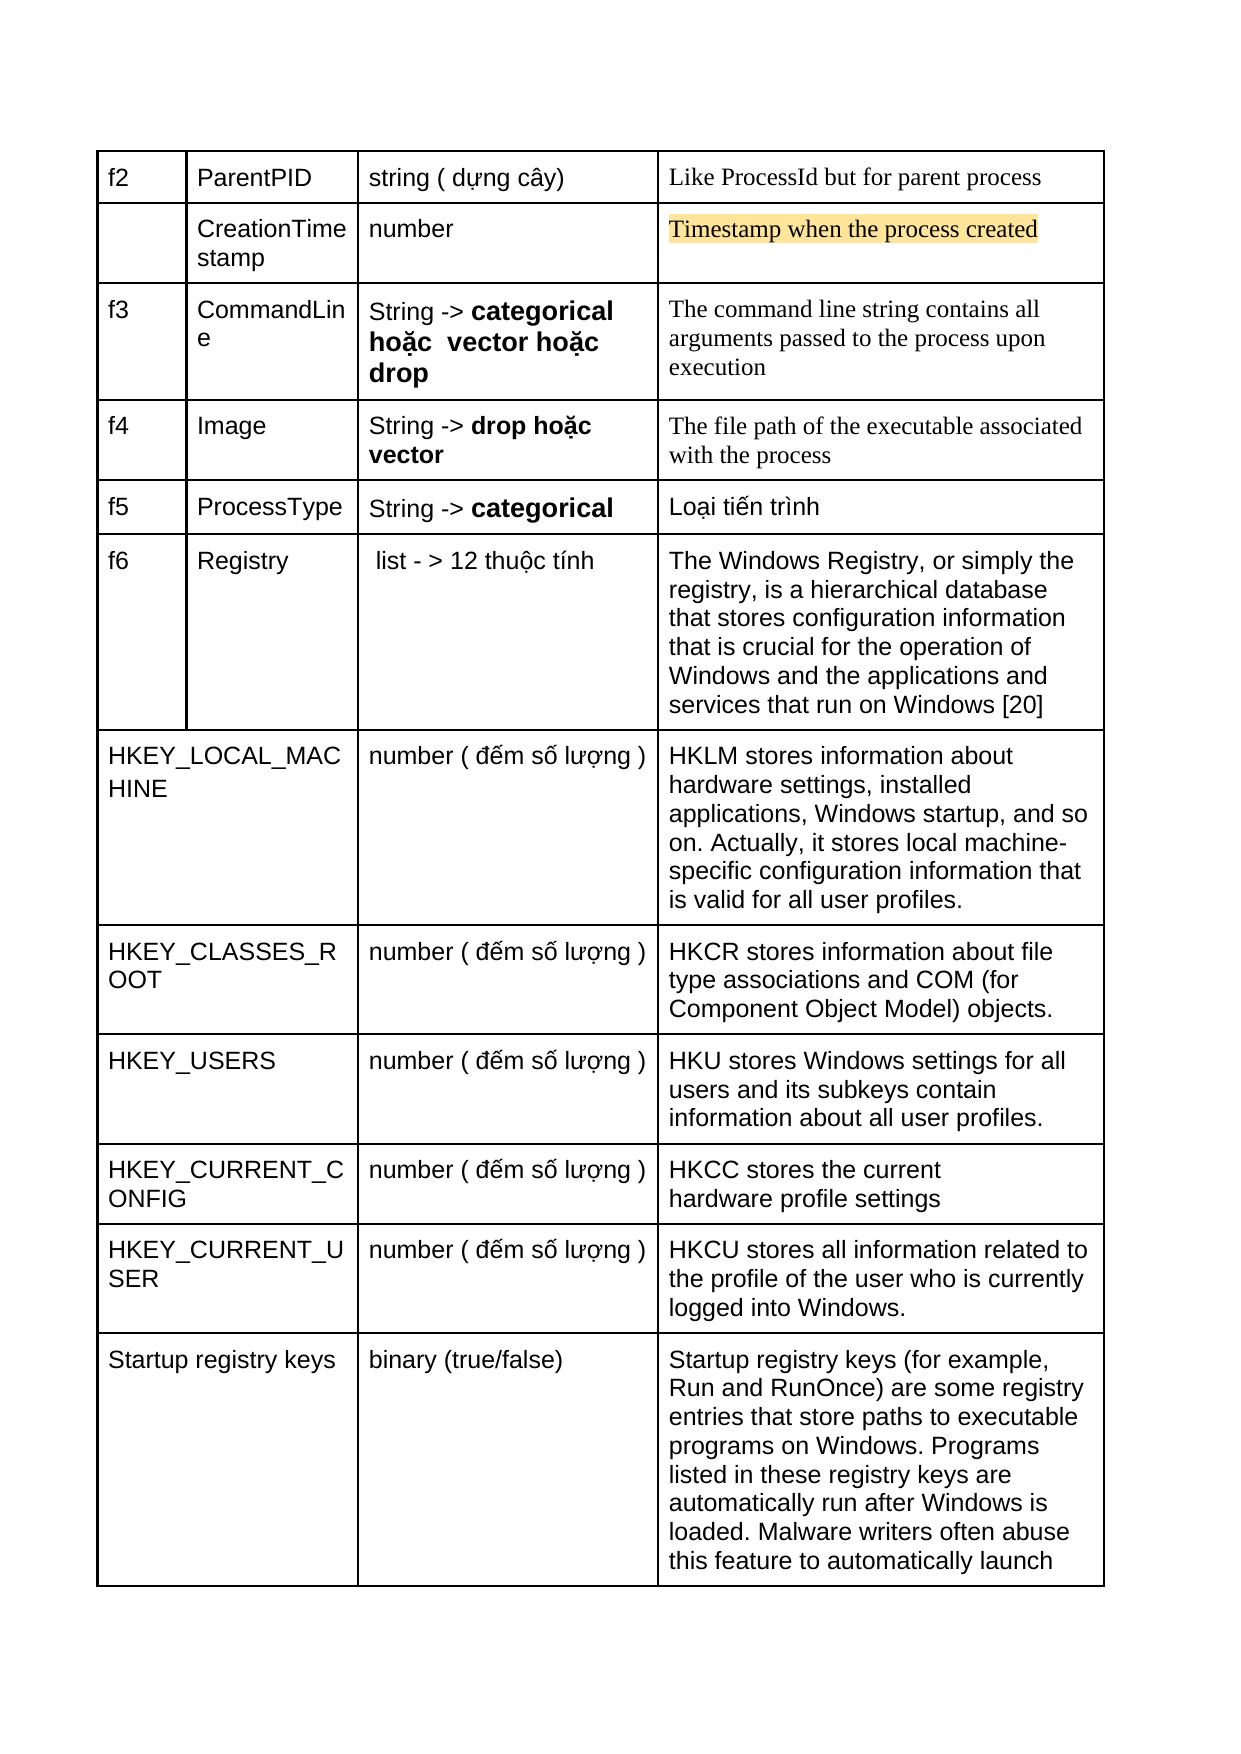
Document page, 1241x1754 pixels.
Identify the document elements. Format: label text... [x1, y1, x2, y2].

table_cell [99, 1334, 357, 1585]
table_cell Loại tiến trình [659, 481, 1103, 533]
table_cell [659, 1334, 1103, 1585]
table_cell number ( đếm số lượng ) [359, 926, 657, 1033]
table_cell binary (true/false) [359, 1334, 657, 1585]
table_cell HKEY_CURRENT_USER [99, 1225, 357, 1332]
table_cell f3 [99, 284, 185, 399]
table_cell f5 [99, 481, 185, 533]
table_cell f2 [99, 152, 185, 202]
table_cell String -> categorical [359, 481, 657, 533]
table_cell number ( đếm số lượng ) [359, 731, 657, 924]
table_cell ProcessType [188, 481, 357, 533]
table_cell String -> drop hoặc vector [359, 401, 657, 479]
table_cell HKU stores Windows settings for all users and its subkeys contain information about all user profiles. [659, 1035, 1103, 1142]
table_cell HKCU stores all information related to the profile of the user who is currently logged into Windows. [659, 1225, 1103, 1332]
table_cell CommandLine [188, 284, 357, 399]
table_cell Image [188, 401, 357, 479]
table_cell CreationTimestamp [188, 204, 357, 282]
table_cell String -> categorical hoặc vector hoặc drop [359, 284, 657, 399]
table_cell HKCC stores the current hardware profile settings [659, 1145, 1103, 1223]
table_cell HKEY_CLASSES_ROOT [99, 926, 357, 1033]
table_cell ParentPID [188, 152, 357, 202]
table_cell Timestamp when the process created [659, 204, 1103, 282]
table_cell number [359, 204, 657, 282]
table_cell number ( đếm số lượng ) [359, 1145, 657, 1223]
table_cell The Windows Registry, or simply the registry, is a hierarchical database that stores configuration information that is crucial for the operation of Windows and the applications and services that run on Windows [20] [659, 535, 1103, 729]
table_cell f6 [99, 535, 185, 729]
table_cell number ( đếm số lượng ) [359, 1225, 657, 1332]
table_cell list - > 12 thuộc tính [359, 535, 657, 729]
table_cell The file path of the executable associated with the process [659, 401, 1103, 479]
table_cell Like ProcessId but for parent process [659, 152, 1103, 202]
table_cell HKCR stores information about file type associations and COM (for Component Object Model) objects. [659, 926, 1103, 1033]
table_cell HKLM stores information about hardware settings, installed applications, Windows startup, and so on. Actually, it stores local machine-specific configuration information that is valid for all user profiles. [659, 731, 1103, 924]
table_cell f4 [99, 401, 185, 479]
table_cell string ( dựng cây) [359, 152, 657, 202]
table_cell HKEY_USERS [99, 1035, 357, 1142]
table_cell Registry [188, 535, 357, 729]
table_cell number ( đếm số lượng ) [359, 1035, 657, 1142]
table_cell The command line string contains all arguments passed to the process upon execution [659, 284, 1103, 399]
table_cell HKEY_CURRENT_CONFIG [99, 1145, 357, 1223]
table_cell HKEY_LOCAL_MACHINE [99, 731, 357, 924]
table_cell [99, 204, 185, 282]
